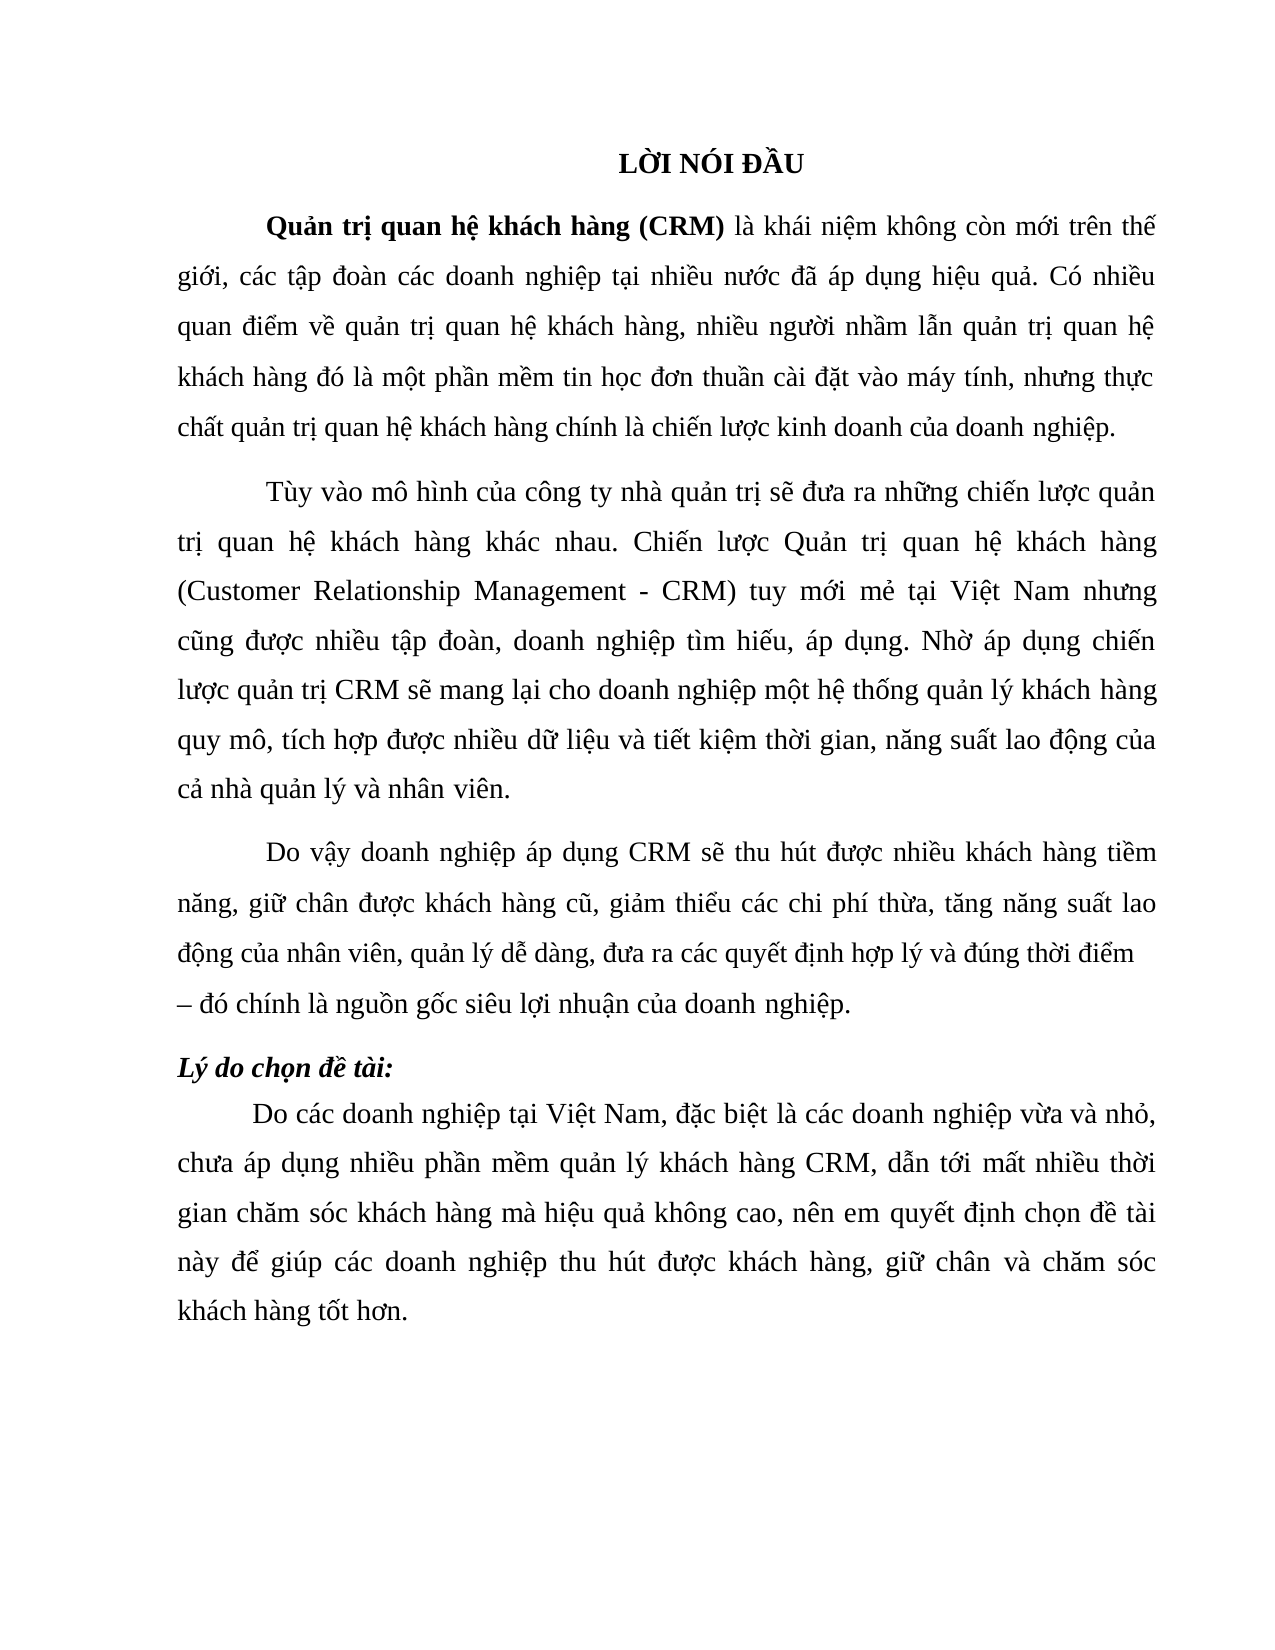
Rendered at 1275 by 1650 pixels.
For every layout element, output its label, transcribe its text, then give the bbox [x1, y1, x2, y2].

text Tùy vào mô hình của công ty nhà quản trị sẽ đưa ra những chiến lược quản trị quan hệ khách hàng khác nhau. Chiến lược Quản trị quan hệ khách hàng (Customer Relationship Management - CRM) tuy mới mẻ tại Việt Nam nhưng cũng được nhiều tập đoàn, doanh nghiệp tìm hiếu, áp dụng. Nhờ áp dụng chiến lược quản trị CRM sẽ mang lại cho doanh nghiệp một hệ thống quản lý khách hàng quy mô, tích hợp được nhiều dữ liệu và tiết kiệm thời gian, năng suất lao động của cả nhà quản lý và nhân viên. [177, 474, 1157, 805]
text Lý do chọn đề tài: [177, 1050, 1223, 1084]
list đó chính là nguồn gốc siêu lợi nhuận của doanh nghiệp. [177, 986, 1223, 1020]
text Do các doanh nghiệp tại Việt Nam, đặc biệt là các doanh nghiệp vừa và nhỏ, chưa áp dụng nhiều phần mềm quản lý khách hàng CRM, dẫn tới mất nhiều thời gian chăm sóc khách hàng mà hiệu quả không cao, nên em quyết định chọn đề tài này để giúp các doanh nghiệp thu hút được khách hàng, giữ chân và chăm sóc khách hàng tốt hơn. [177, 1096, 1156, 1327]
text Do vậy doanh nghiệp áp dụng CRM sẽ thu hút được nhiều khách hàng tiềm năng, giữ chân được khách hàng cũ, giảm thiểu các chi phí thừa, tăng năng suất lao động của nhân viên, quản lý dễ dàng, đưa ra các quyết định hợp lý và đúng thời điểm [177, 835, 1159, 968]
text Quản trị quan hệ khách hàng (CRM) là khái niệm không còn mới trên thế giới, các tập đoàn các doanh nghiệp tại nhiều nước đã áp dụng hiệu quả. Có nhiều quan điểm về quản trị quan hệ khách hàng, nhiều người nhầm lẫn quản trị quan hệ khách hàng đó là một phần mềm tin học đơn thuần cài đặt vào máy tính, nhưng thực chất quản trị quan hệ khách hàng chính là chiến lược kinh doanh của doanh nghiệp. [177, 209, 1157, 442]
